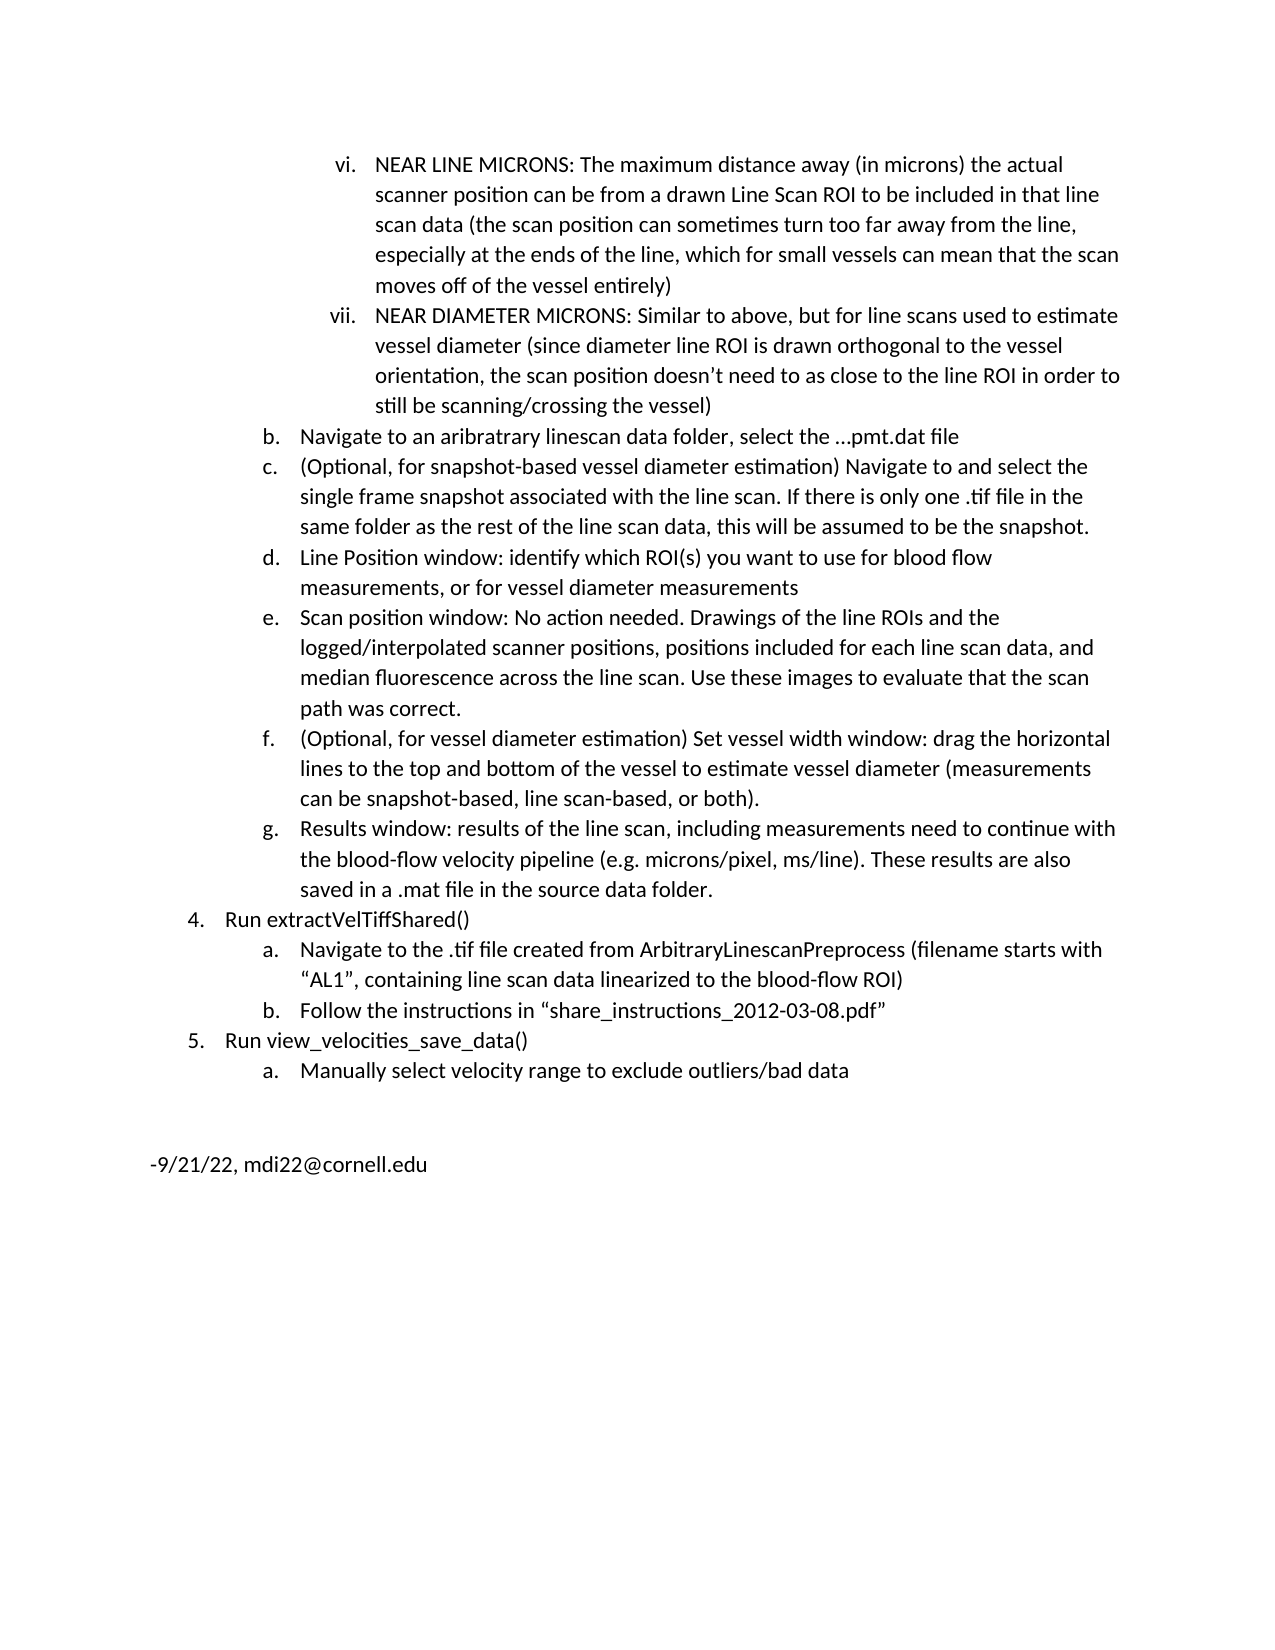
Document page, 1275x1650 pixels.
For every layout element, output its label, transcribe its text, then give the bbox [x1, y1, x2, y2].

list Navigate to the .tif file created from ArbitraryLinescanPreprocess (filename starts with “AL1”, containing line scan data linearized to the blood-flow ROI) [262, 935, 1125, 994]
list Scan position window: No action needed. Drawings of the line ROIs and the logged/interpolated scanner positions, positions included for each line scan data, and median fluorescence across the line scan. Use these images to evaluate that the scan path was correct. [262, 603, 1125, 722]
list Manually select velocity range to exclude outliers/bad data [262, 1056, 1125, 1084]
list Follow the instructions in “share_instructions_2012-03-08.pdf” [262, 996, 1125, 1024]
list (Optional, for vessel diameter estimation) Set vessel width window: drag the horizontal lines to the top and bottom of the vessel to estimate vessel diameter (measurements can be snapshot-based, line scan-based, or both). [262, 724, 1125, 812]
list Run extractVelTiffShared() [187, 905, 1125, 933]
list Line Position window: identify which ROI(s) you want to use for blood flow measurements, or for vessel diameter measurements [262, 543, 1125, 601]
list Results window: results of the line scan, including measurements need to continue with the blood-flow velocity pipeline (e.g. microns/pixel, ms/line). These results are also saved in a .mat file in the source data folder. [262, 814, 1125, 903]
list NEAR LINE MICRONS: The maximum distance away (in microns) the actual scanner position can be from a drawn Line Scan ROI to be included in that line scan data (the scan position can sometimes turn too far away from the line, especially at the ends of the line, which for small vessels can mean that the scan moves off of the vessel entirely) [356, 150, 1125, 299]
list Navigate to an aribratrary linescan data folder, select the …pmt.dat file [262, 422, 1125, 450]
list (Optional, for snapshot-based vessel diameter estimation) Navigate to and select the single frame snapshot associated with the line scan. If there is only one .tif file in the same folder as the rest of the line scan data, this will be assumed to be the snapshot. [262, 452, 1125, 541]
list Run view_velocities_save_data() [187, 1026, 1125, 1054]
text -9/21/22, mdi22@cornell.edu [150, 1150, 1125, 1178]
list NEAR DIAMETER MICRONS: Similar to above, but for line scans used to estimate vessel diameter (since diameter line ROI is drawn orthogonal to the vessel orientation, the scan position doesn’t need to as close to the line ROI in order to still be scanning/crossing the vessel) [356, 301, 1125, 420]
